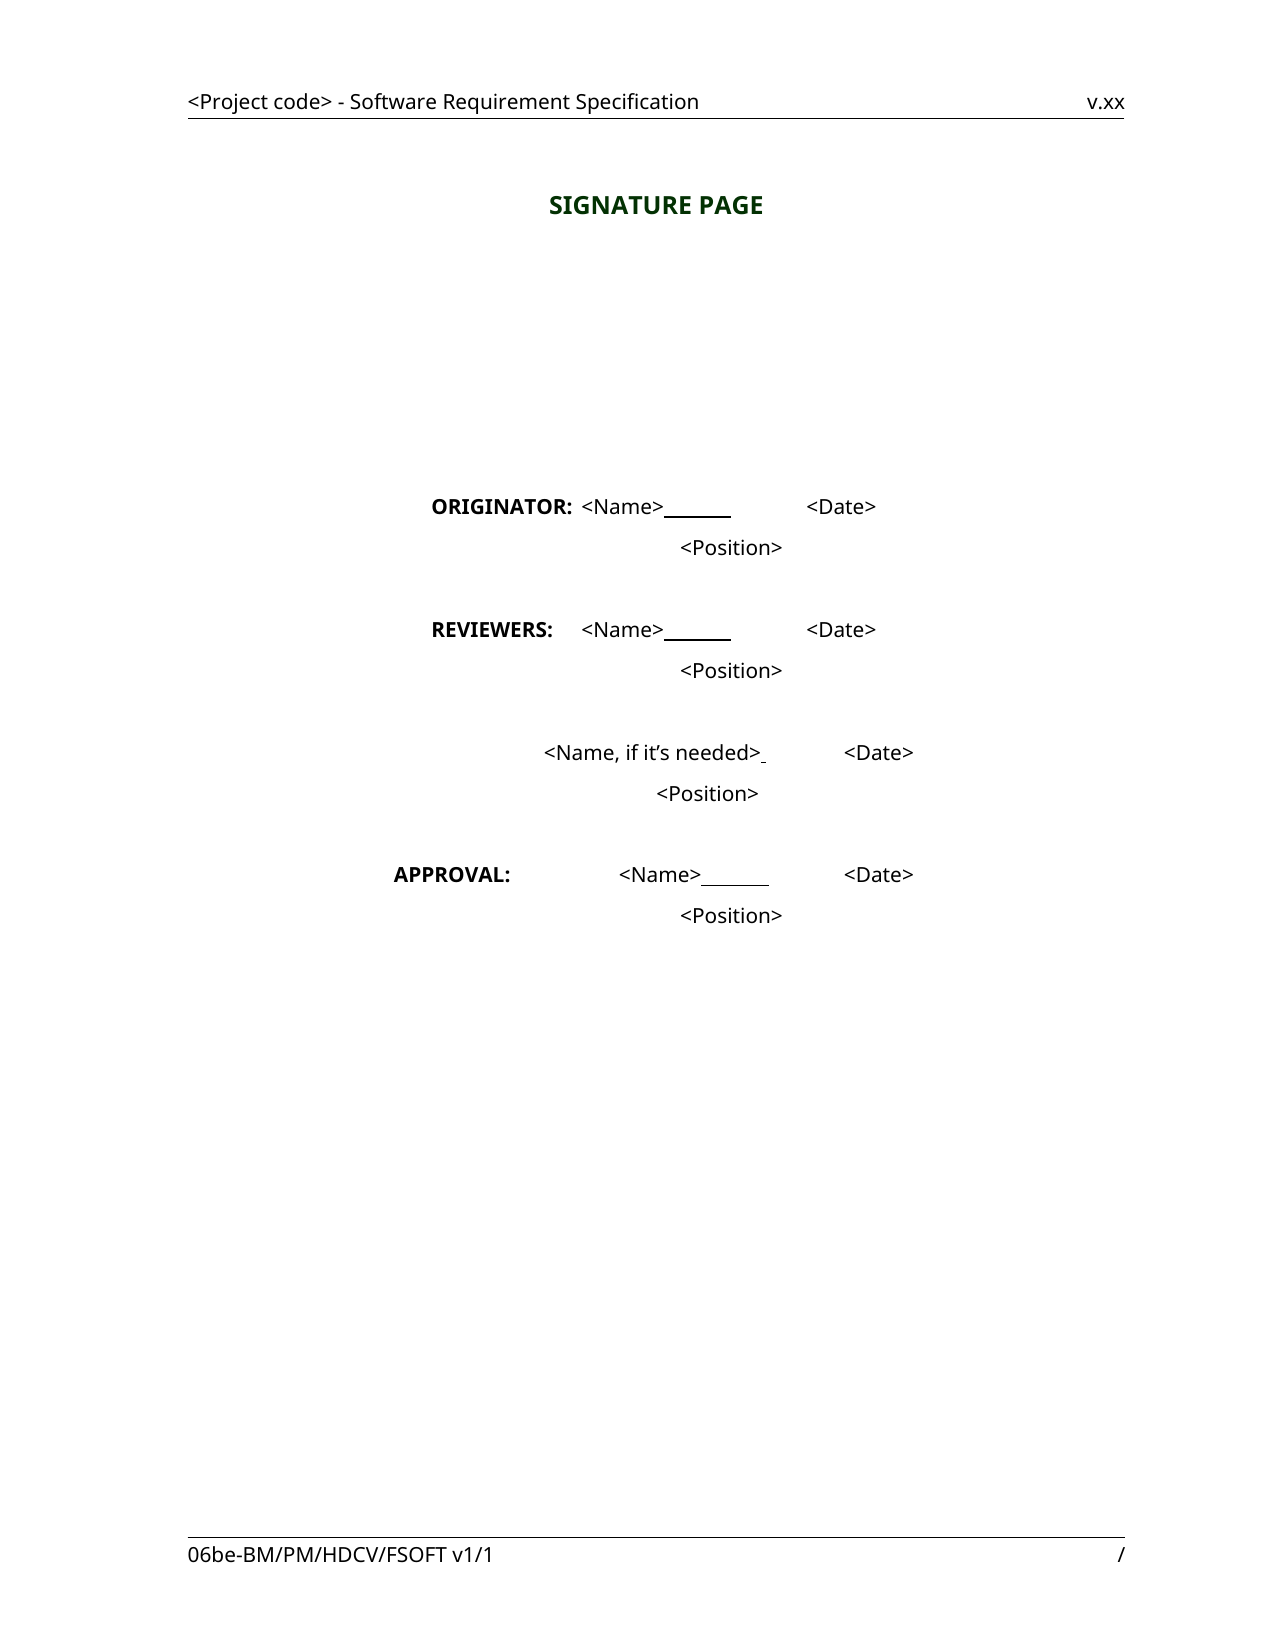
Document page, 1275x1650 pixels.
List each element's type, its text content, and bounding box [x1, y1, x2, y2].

text <Position> [187, 533, 1125, 562]
text SIGNATURE PAGE [187, 187, 1125, 222]
text <Position> [187, 656, 1125, 684]
text ORIGINATOR: <Name> <Date> [187, 492, 1125, 521]
text <Position> [187, 779, 1125, 807]
text <Position> [187, 902, 1125, 930]
text <Name, if it’s needed> <Date> [187, 738, 1125, 766]
text REVIEWERS: <Name> <Date> [187, 615, 1125, 643]
text APPROVAL: <Name> <Date> [187, 861, 1125, 889]
